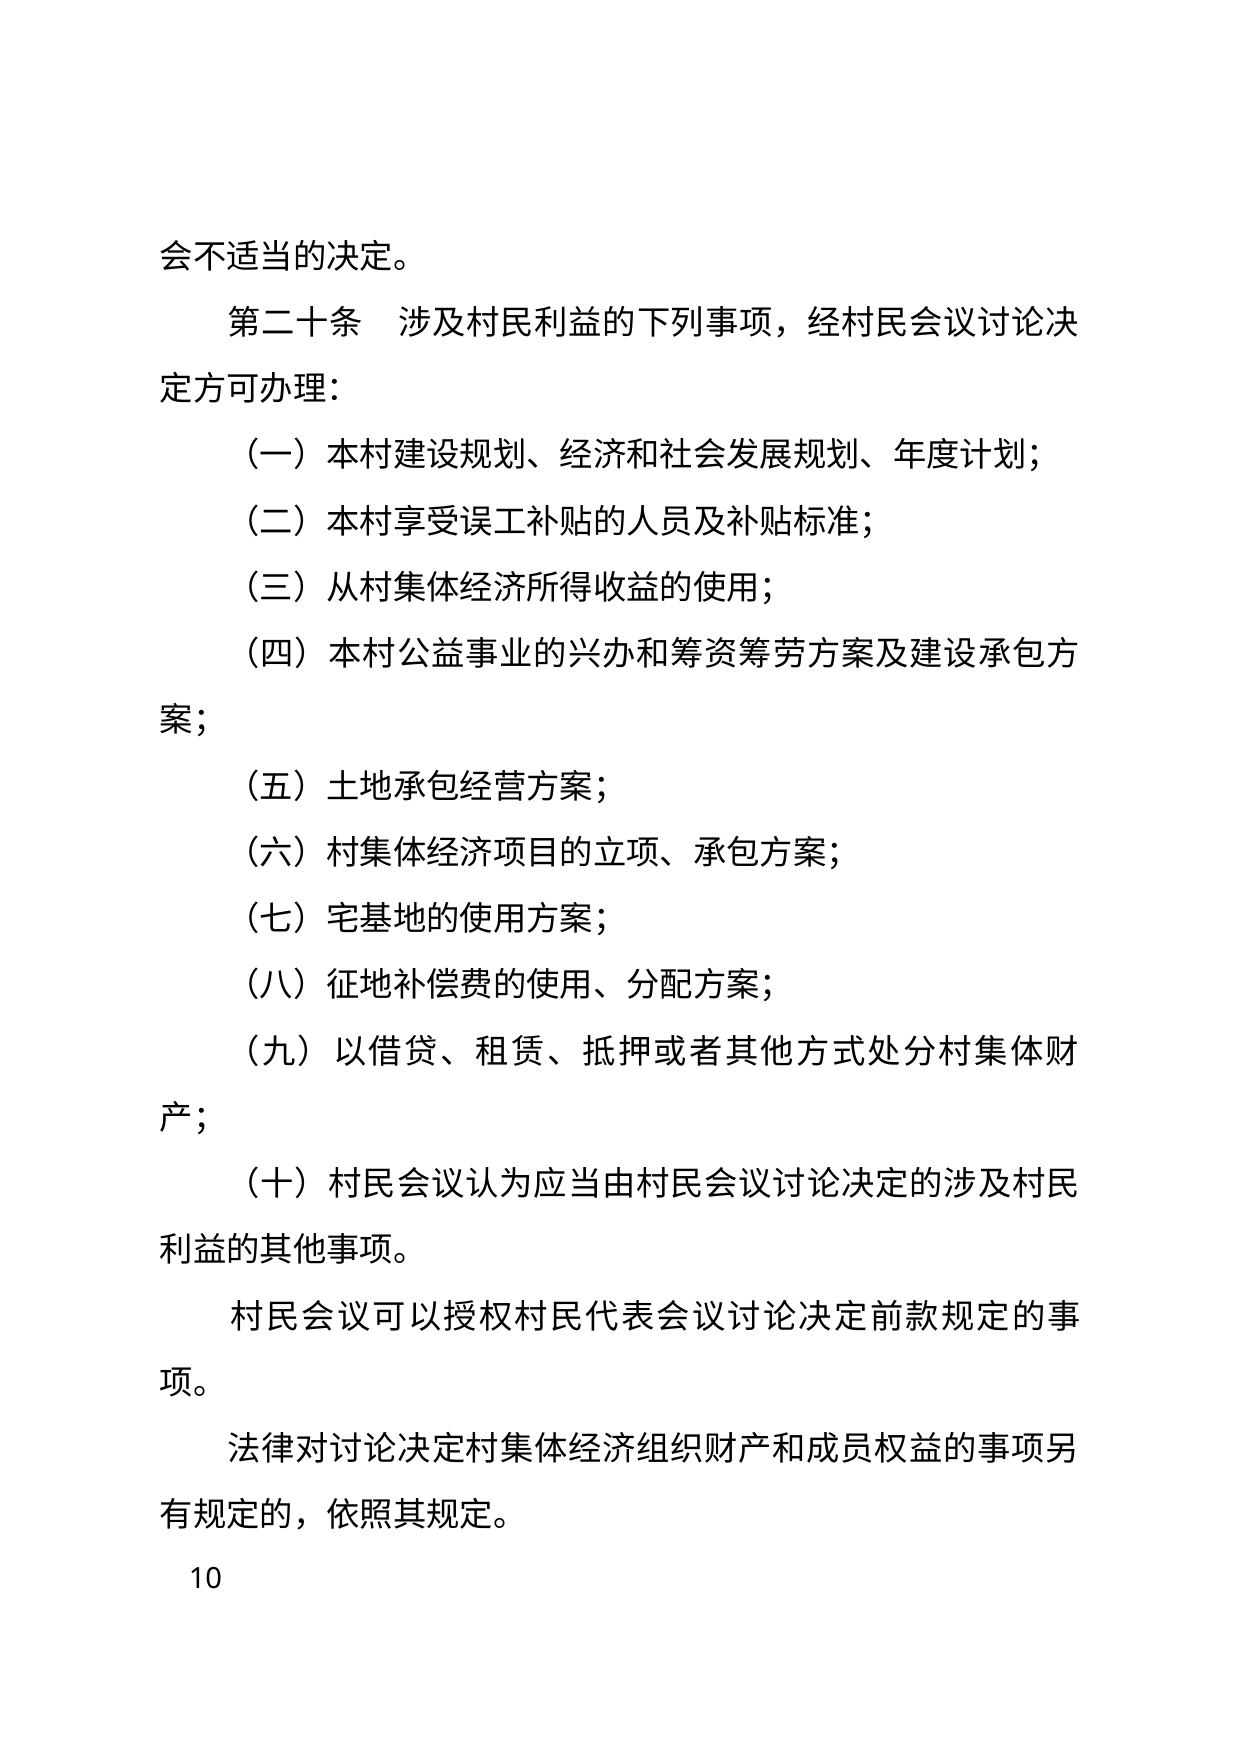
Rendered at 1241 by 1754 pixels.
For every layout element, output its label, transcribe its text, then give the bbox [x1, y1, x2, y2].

text （六）村集体经济项目的立项、承包方案； [159, 817, 1081, 883]
text 法律对讨论决定村集体经济组织财产和成员权益的事项另有规定的，依照其规定。 [159, 1413, 1081, 1545]
text （二）本村享受误工补贴的人员及补贴标准； [159, 485, 1081, 552]
text （一）本村建设规划、经济和社会发展规划、年度计划； [159, 419, 1081, 485]
text 村民会议可以授权村民代表会议讨论决定前款规定的事项。 [159, 1280, 1081, 1413]
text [159, 220, 1081, 287]
text （三）从村集体经济所得收益的使用； [159, 552, 1081, 618]
text （九）以借贷、租赁、抵押或者其他方式处分村集体财产； [159, 1015, 1081, 1148]
text （八）征地补偿费的使用、分配方案； [159, 949, 1081, 1015]
text 第二十条 涉及村民利益的下列事项，经村民会议讨论决定方可办理： [159, 287, 1081, 419]
text （七）宅基地的使用方案； [159, 883, 1081, 949]
text （四）本村公益事业的兴办和筹资筹劳方案及建设承包方案； [159, 618, 1081, 750]
text （十）村民会议认为应当由村民会议讨论决定的涉及村民利益的其他事项。 [159, 1148, 1081, 1280]
text （五）土地承包经营方案； [159, 750, 1081, 817]
